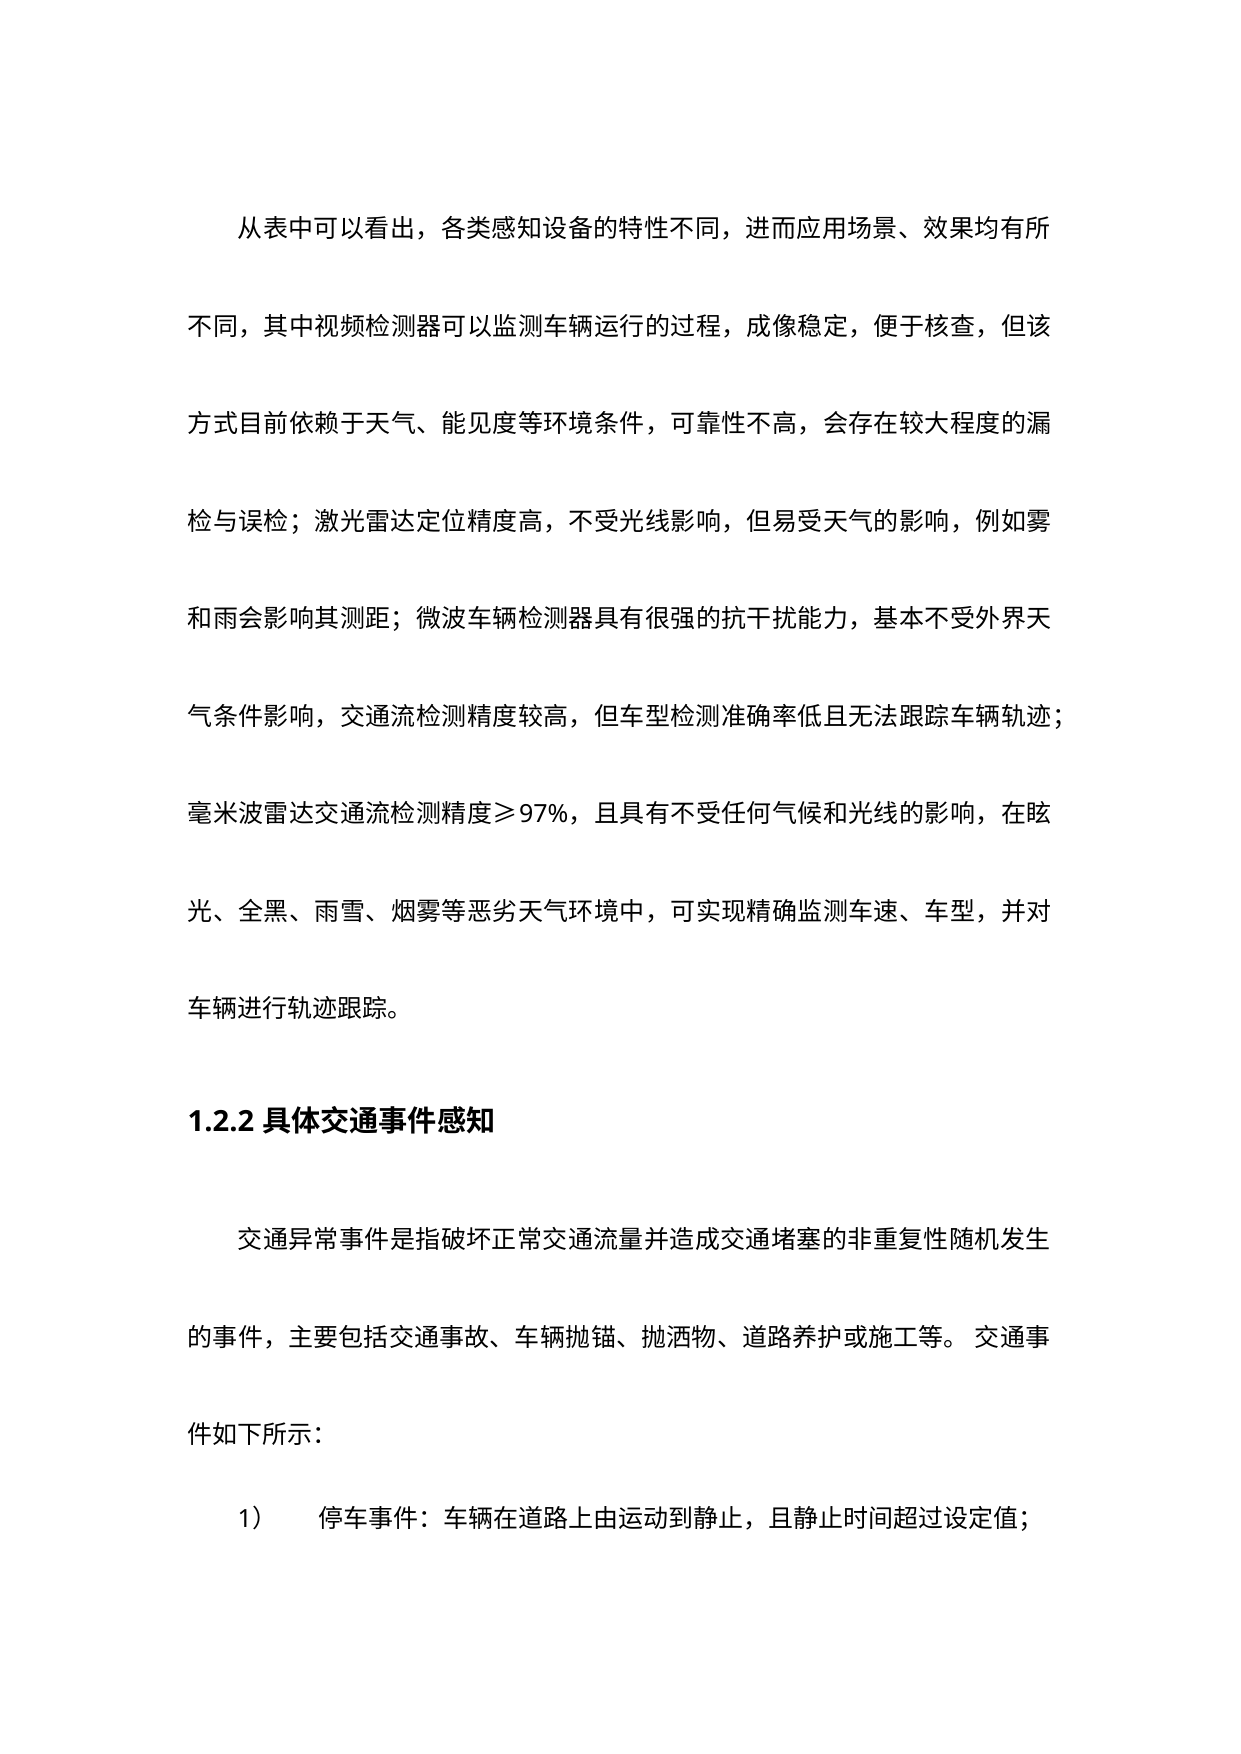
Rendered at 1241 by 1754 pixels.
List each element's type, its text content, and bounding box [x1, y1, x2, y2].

list 停车事件：车辆在道路上由运动到静止，且静止时间超过设定值； [237, 1484, 1053, 1549]
subtitle 1.2.2 具体交通事件感知 [187, 1087, 1053, 1152]
text 从表中可以看出，各类感知设备的特性不同，进而应用场景、效果均有所不同，其中视频检测器可以监测车辆运行的过程，成像稳定，便于核查，但该方式目前依赖于天气、能见度等环境条件，可靠性不高，会存在较大程度的漏检与误检；激光雷达定位精度高，不受光线影响，但易受天气的影响，例如雾和雨会影响其测距；微波车辆检测器具有很强的抗干扰能力，基本不受外界天气条件影响，交通流检测精度较高，但车型检测准确率低且无法跟踪车辆轨迹；毫米波雷达交通流检测精度≥97%，且具有不受任何气候和光线的影响，在眩光、全黑、雨雪、烟雾等恶劣天气环境中，可实现精确监测车速、车型，并对车辆进行轨迹跟踪。 [187, 194, 1053, 1039]
text 交通异常事件是指破坏正常交通流量并造成交通堵塞的非重复性随机发生的事件，主要包括交通事故、车辆抛锚、抛洒物、道路养护或施工等。 交通事件如下所示： [187, 1206, 1053, 1466]
